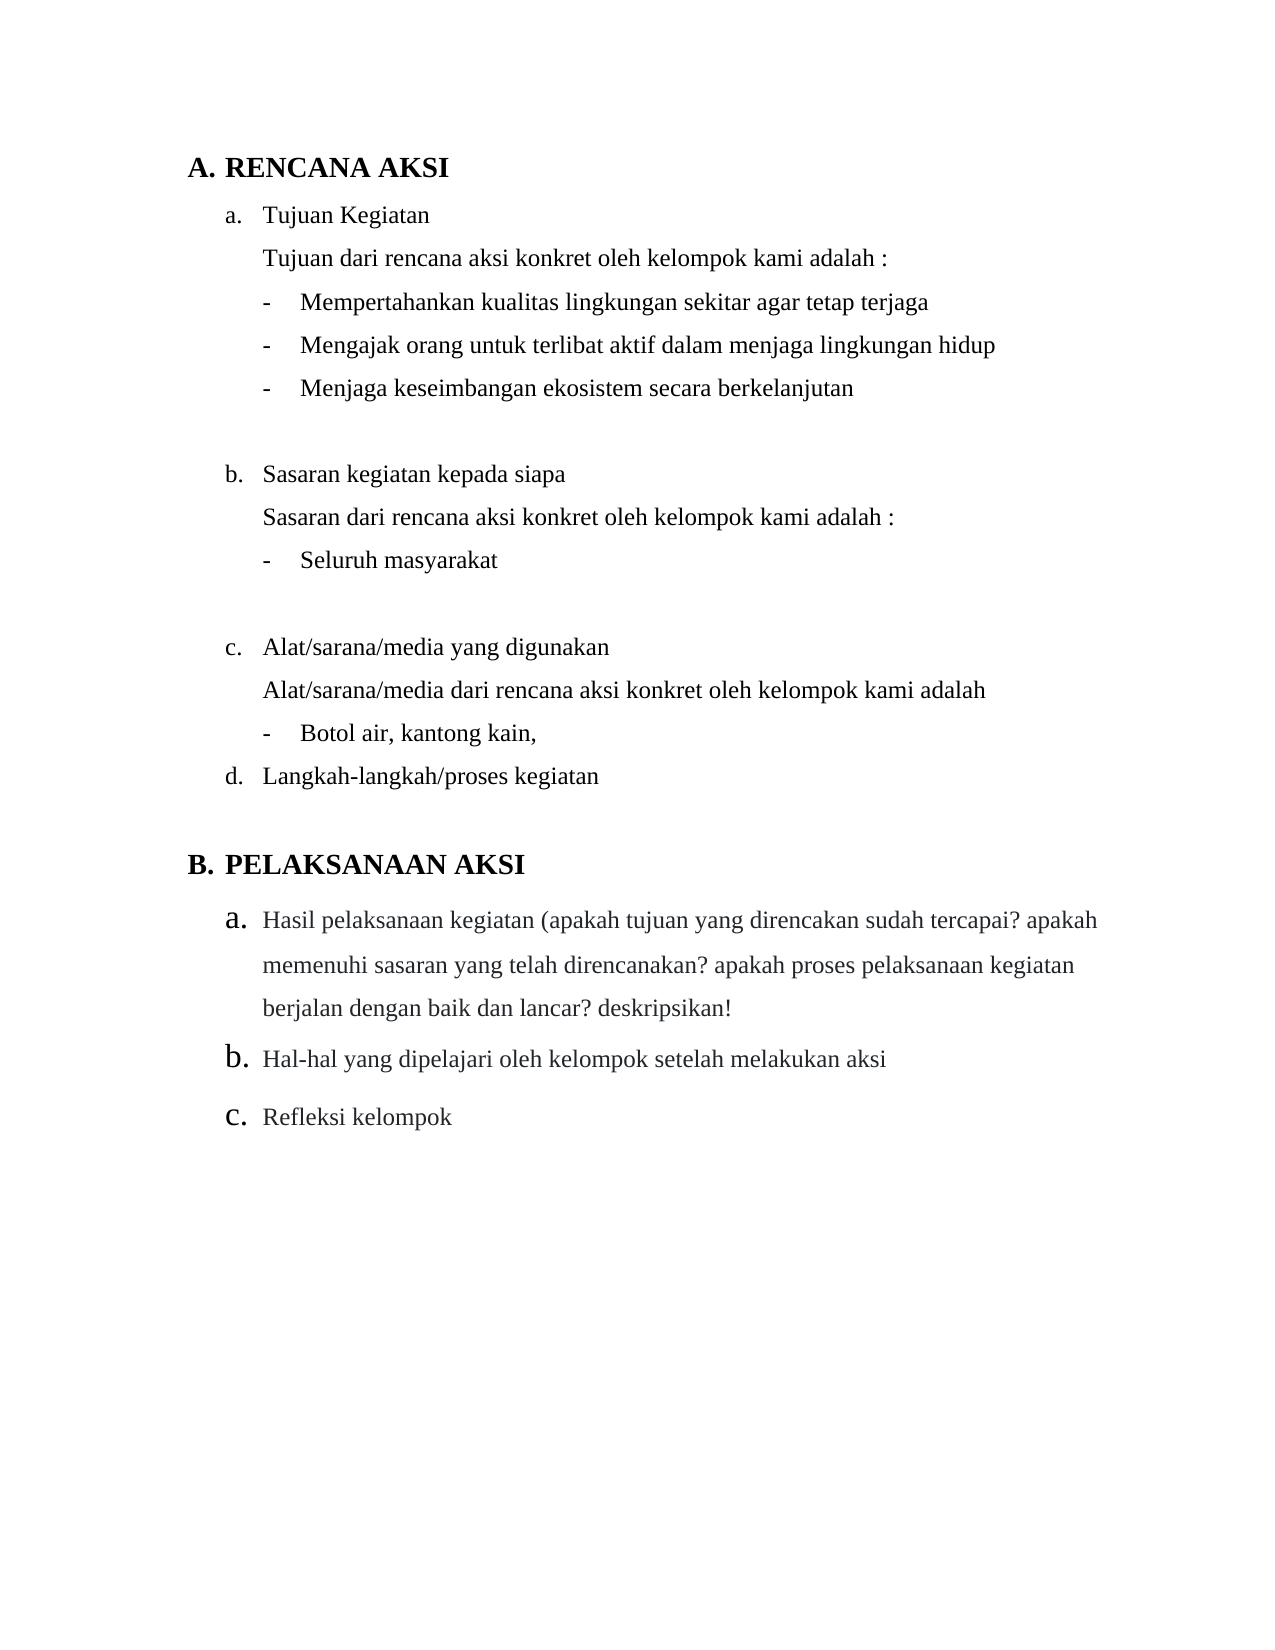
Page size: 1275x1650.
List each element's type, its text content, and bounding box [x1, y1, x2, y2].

list Seluruh masyarakat [262, 545, 1125, 574]
list Mengajak orang untuk terlibat aktif dalam menjaga lingkungan hidup [262, 330, 1125, 358]
list Sasaran kegiatan kepada siapa [225, 459, 1125, 488]
list Mempertahankan kualitas lingkungan sekitar agar tetap terjaga [262, 287, 1125, 315]
list Alat/sarana/media yang digunakan [225, 632, 1125, 660]
list Tujuan Kegiatan [225, 200, 1125, 229]
list Alat/sarana/media dari rencana aksi konkret oleh kelompok kami adalah [262, 675, 1125, 703]
list Tujuan dari rencana aksi konkret oleh kelompok kami adalah : [262, 243, 1125, 272]
list PELAKSANAAN AKSI [187, 847, 1125, 881]
list Hal-hal yang dipelajari oleh kelompok setelah melakukan aksi [225, 1036, 1125, 1075]
list RENCANA AKSI [187, 150, 1125, 183]
list Botol air, kantong kain, [262, 718, 1125, 747]
list Langkah-langkah/proses kegiatan [225, 761, 1125, 790]
list Hasil pelaksanaan kegiatan (apakah tujuan yang direncakan sudah tercapai? apakah memenuhi sasaran yang telah direncanakan? apakah proses pelaksanaan kegiatan berjalan dengan baik dan lancar? deskripsikan! [225, 897, 1125, 1022]
list Refleksi kelompok [225, 1094, 1125, 1132]
list Sasaran dari rencana aksi konkret oleh kelompok kami adalah : [262, 502, 1125, 531]
list Menjaga keseimbangan ekosistem secara berkelanjutan [262, 373, 1125, 402]
